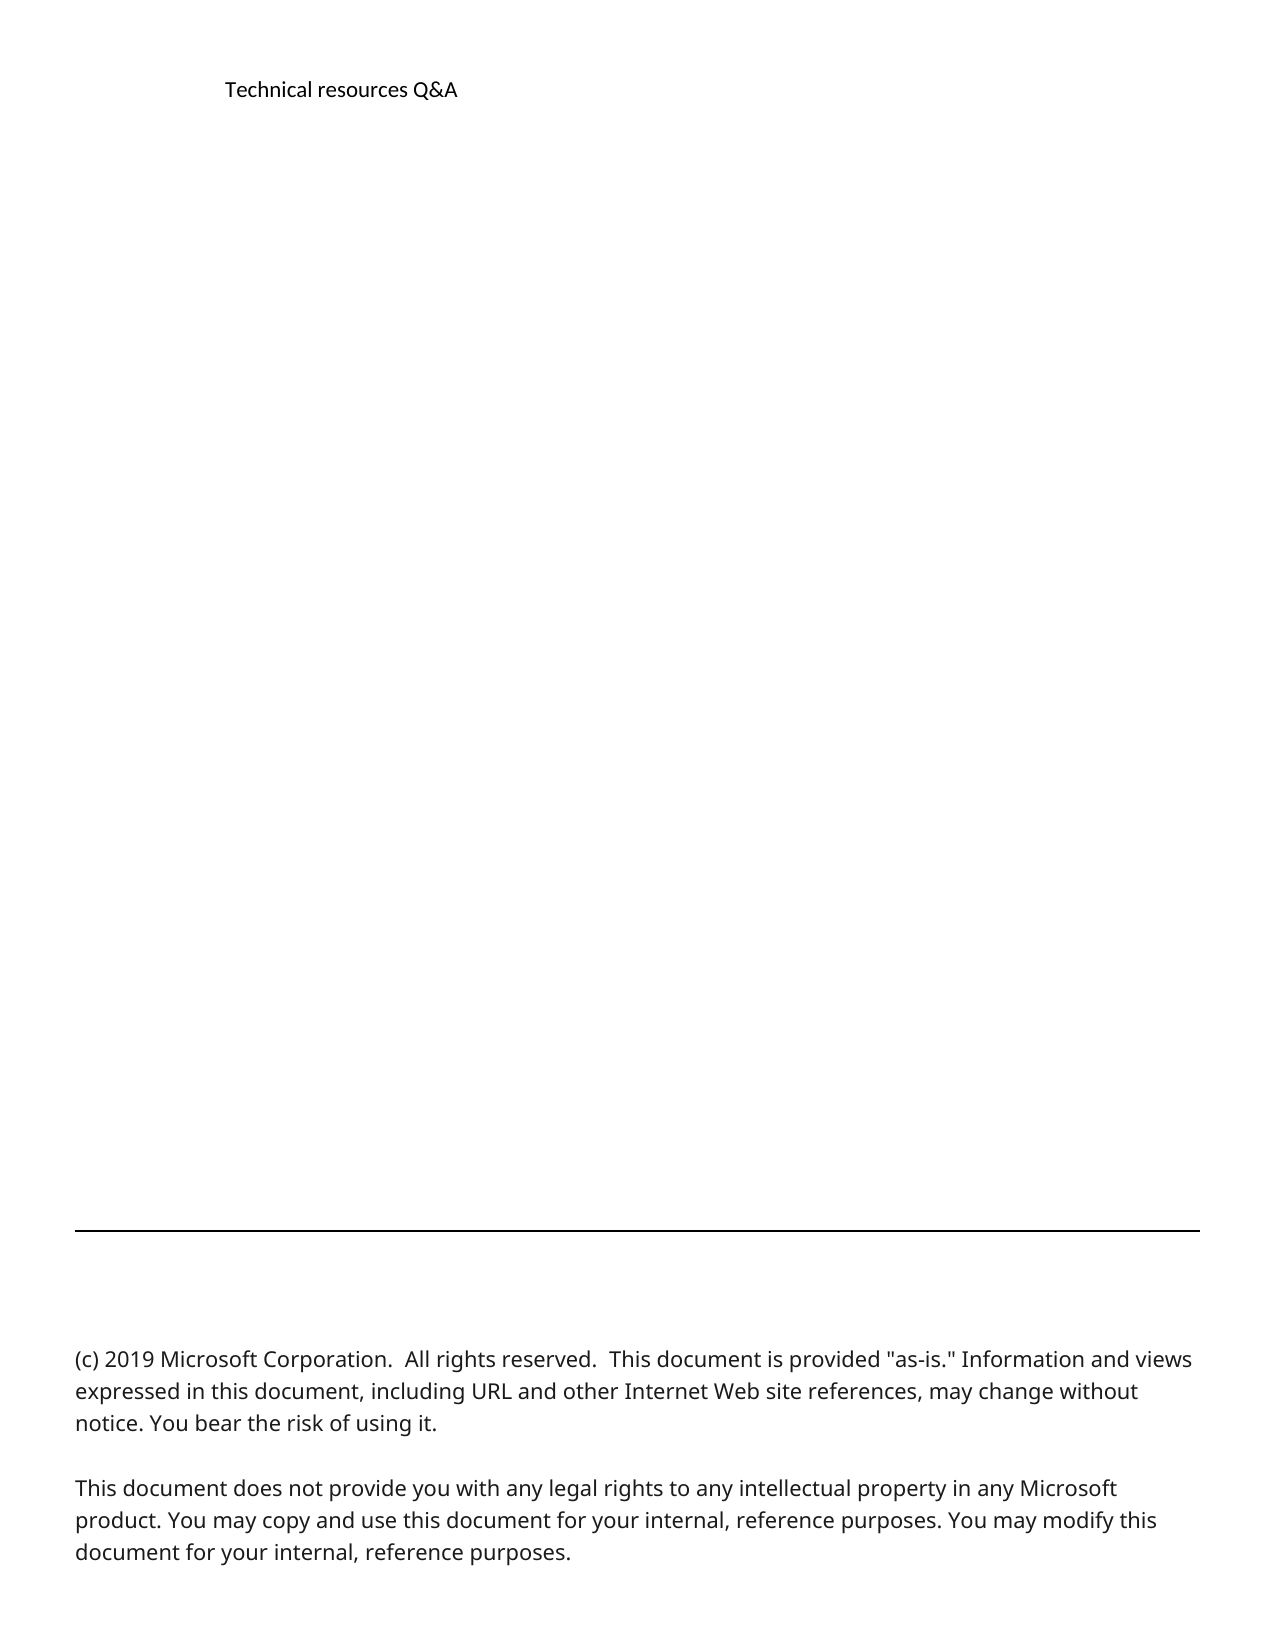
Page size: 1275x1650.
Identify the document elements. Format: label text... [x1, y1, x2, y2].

text ​(c) 2019 Microsoft Corporation. All rights reserved. This document is provided "as-is." Information and views expressed in this document, including URL and other Internet Web site references, may change without notice. You bear the risk of using it. This document does not provide you with any legal rights to any intellectual property in any Microsoft product. You may copy and use this document for your internal, reference purposes. You may modify this document for your internal, reference purposes. [75, 1344, 1200, 1567]
text Technical resources Q&A [150, 75, 1200, 103]
